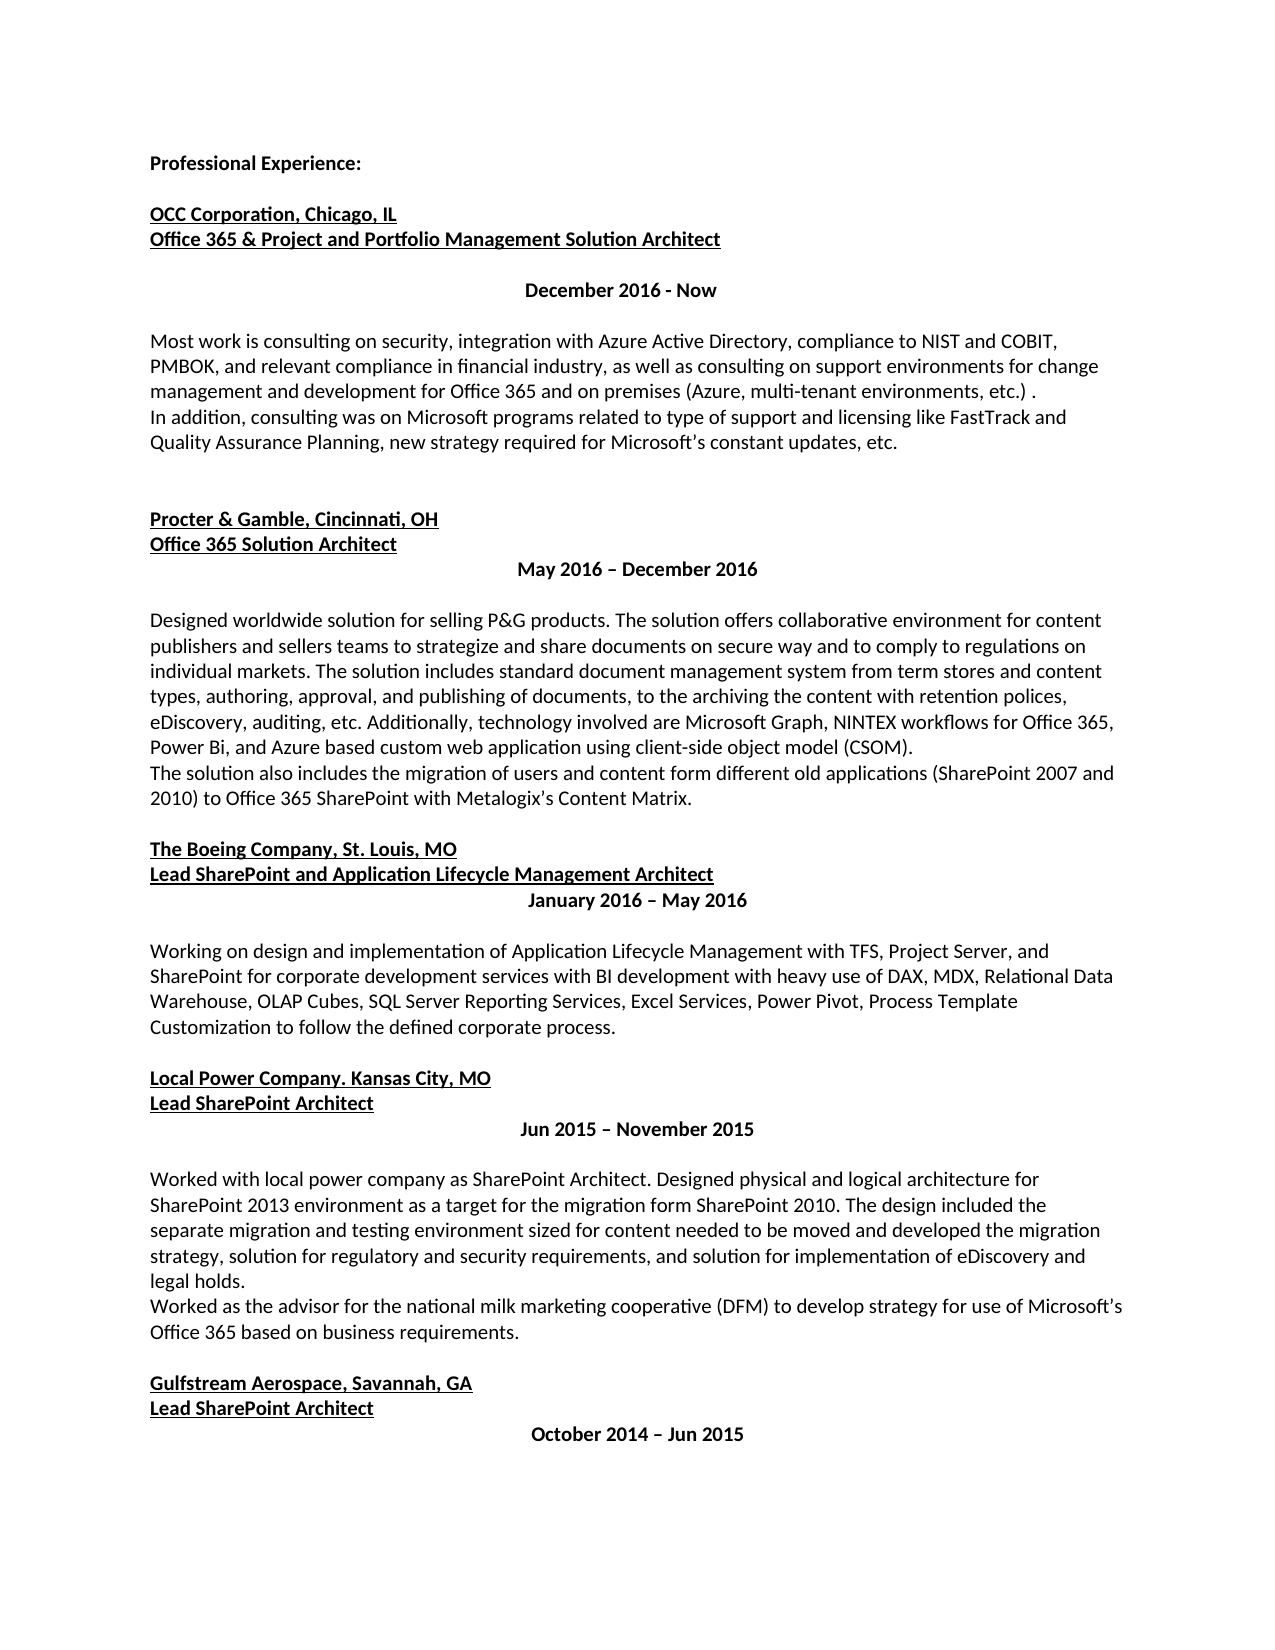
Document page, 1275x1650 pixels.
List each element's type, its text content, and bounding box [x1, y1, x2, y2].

text Lead SharePoint Architect [150, 1090, 1125, 1116]
text Procter & Gamble, Cincinnati, OH [150, 506, 1125, 531]
text Local Power Company. Kansas City, MO [150, 1065, 1125, 1090]
text OCC Corporation, Chicago, IL Office 365 & Project and Portfolio Management Solution Architect [150, 201, 1125, 252]
text Designed worldwide solution for selling P&G products. The solution offers collaborative environment for content publishers and sellers teams to strategize and share documents on secure way and to comply to regulations on individual markets. The solution includes standard document management system from term stores and content types, authoring, approval, and publishing of documents, to the archiving the content with retention polices, eDiscovery, auditing, etc. Additionally, technology involved are Microsoft Graph, NINTEX workflows for Office 365, Power Bi, and Azure based custom web application using client-side object model (CSOM). [150, 607, 1125, 760]
text The solution also includes the migration of users and content form different old applications (SharePoint 2007 and 2010) to Office 365 SharePoint with Metalogix’s Content Matrix. [150, 760, 1125, 811]
text In addition, consulting was on Microsoft programs related to type of support and licensing like FastTrack and Quality Assurance Planning, new strategy required for Microsoft’s constant updates, etc. [150, 404, 1125, 455]
text Worked with local power company as SharePoint Architect. Designed physical and logical architecture for SharePoint 2013 environment as a target for the migration form SharePoint 2010. The design included the separate migration and testing environment sized for content needed to be moved and developed the migration strategy, solution for regulatory and security requirements, and solution for implementation of eDiscovery and legal holds. [150, 1167, 1125, 1294]
text Lead SharePoint Architect [150, 1395, 1125, 1421]
text January 2016 – May 2016 [150, 887, 1125, 912]
text Lead SharePoint and Application Lifecycle Management Architect [150, 862, 1125, 887]
text The Boeing Company, St. Louis, MO [150, 836, 1125, 862]
text Working on design and implementation of Application Lifecycle Management with TFS, Project Server, and SharePoint for corporate development services with BI development with heavy use of DAX, MDX, Relational Data Warehouse, OLAP Cubes, SQL Server Reporting Services, Excel Services, Power Pivot, Process Template Customization to follow the defined corporate process. [150, 938, 1125, 1039]
text May 2016 – December 2016 [150, 557, 1125, 582]
text Office 365 Solution Architect [150, 531, 1125, 557]
text October 2014 – Jun 2015 [150, 1421, 1125, 1446]
text Worked as the advisor for the national milk marketing cooperative (DFM) to develop strategy for use of Microsoft’s Office 365 based on business requirements. [150, 1294, 1125, 1344]
text December 2016 - Now [150, 277, 1125, 302]
text Gulfstream Aerospace, Savannah, GA [150, 1370, 1125, 1395]
text Most work is consulting on security, integration with Azure Active Directory, compliance to NIST and COBIT, PMBOK, and relevant compliance in financial industry, as well as consulting on support environments for change management and development for Office 365 and on premises (Azure, multi-tenant environments, etc.) . [150, 328, 1125, 404]
text Jun 2015 – November 2015 [150, 1116, 1125, 1141]
text Professional Experience: [150, 150, 1125, 175]
